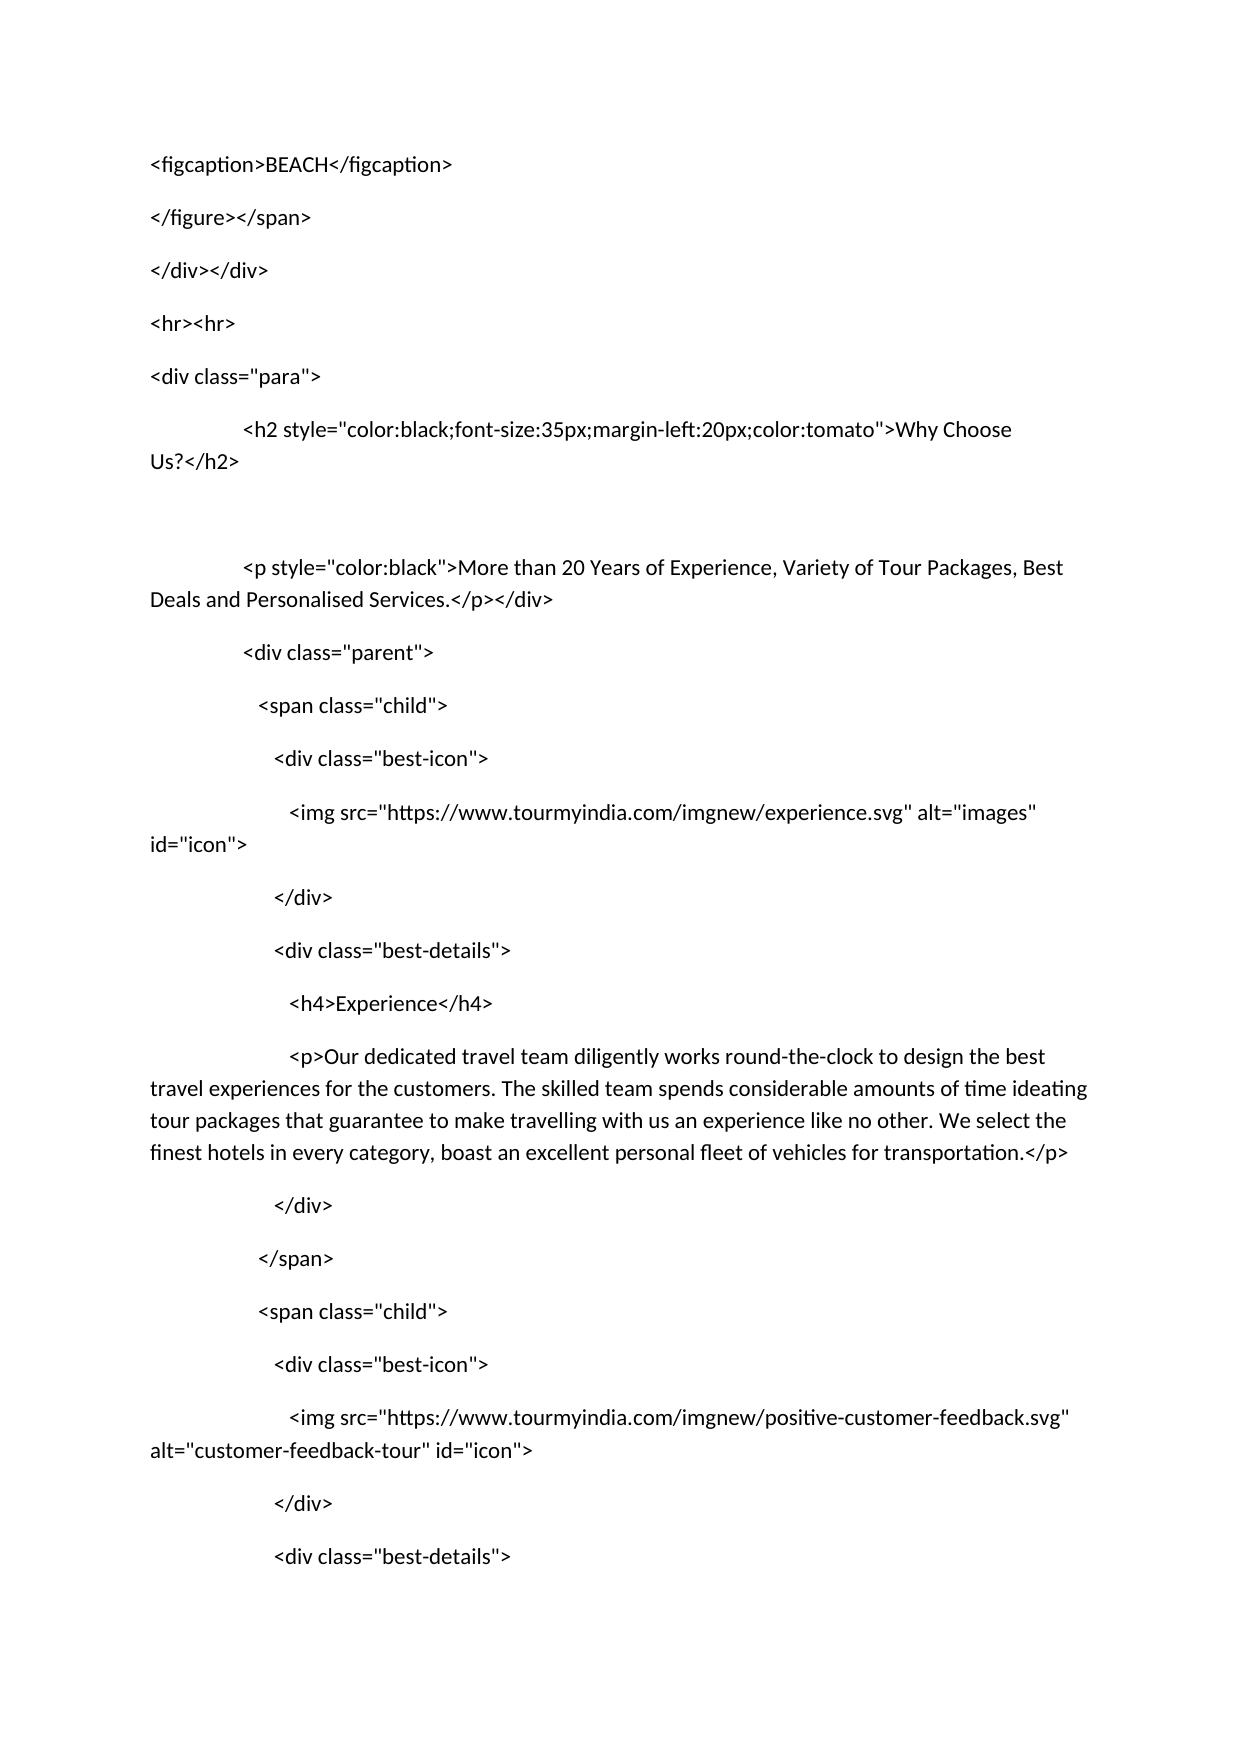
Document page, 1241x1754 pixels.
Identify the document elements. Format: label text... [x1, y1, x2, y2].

text <div class="parent"> [150, 638, 1090, 667]
text <span class="child"> [150, 1297, 1090, 1326]
text <div class="best-icon"> [150, 744, 1090, 773]
text </span> [150, 1244, 1090, 1272]
text <div class="para"> [150, 362, 1090, 390]
text <h2 style="color:black;font-size:35px;margin-left:20px;color:tomato">Why Choose Us?</h2> [150, 415, 1090, 475]
text <div class="best-details"> [150, 1542, 1090, 1570]
text </div> [150, 1191, 1090, 1219]
text </div></div> [150, 256, 1090, 284]
text <hr><hr> [150, 309, 1090, 337]
text </figure></span> [150, 203, 1090, 231]
text <p style="color:black">More than 20 Years of Experience, Variety of Tour Packages, Best Deals and Personalised Services.</p></div> [150, 553, 1090, 613]
text <div class="best-icon"> [150, 1351, 1090, 1378]
text <img src="https://www.tourmyindia.com/imgnew/experience.svg" alt="images" id="icon"> [150, 798, 1090, 858]
text <h4>Experience</h4> [150, 989, 1090, 1017]
text <div class="best-details"> [150, 936, 1090, 964]
text <p>Our dedicated travel team diligently works round-the-clock to design the best travel experiences for the customers. The skilled team spends considerable amounts of time ideating tour packages that guarantee to make travelling with us an experience like no other. We select the finest hotels in every category, boast an excellent personal fleet of vehicles for transportation.</p> [150, 1042, 1090, 1166]
text </div> [150, 883, 1090, 911]
text <img src="https://www.tourmyindia.com/imgnew/positive-customer-feedback.svg" alt="customer-feedback-tour" id="icon"> [150, 1403, 1090, 1464]
text </div> [150, 1489, 1090, 1517]
text <figcaption>BEACH</figcaption> [150, 150, 1090, 178]
text <span class="child"> [150, 692, 1090, 719]
